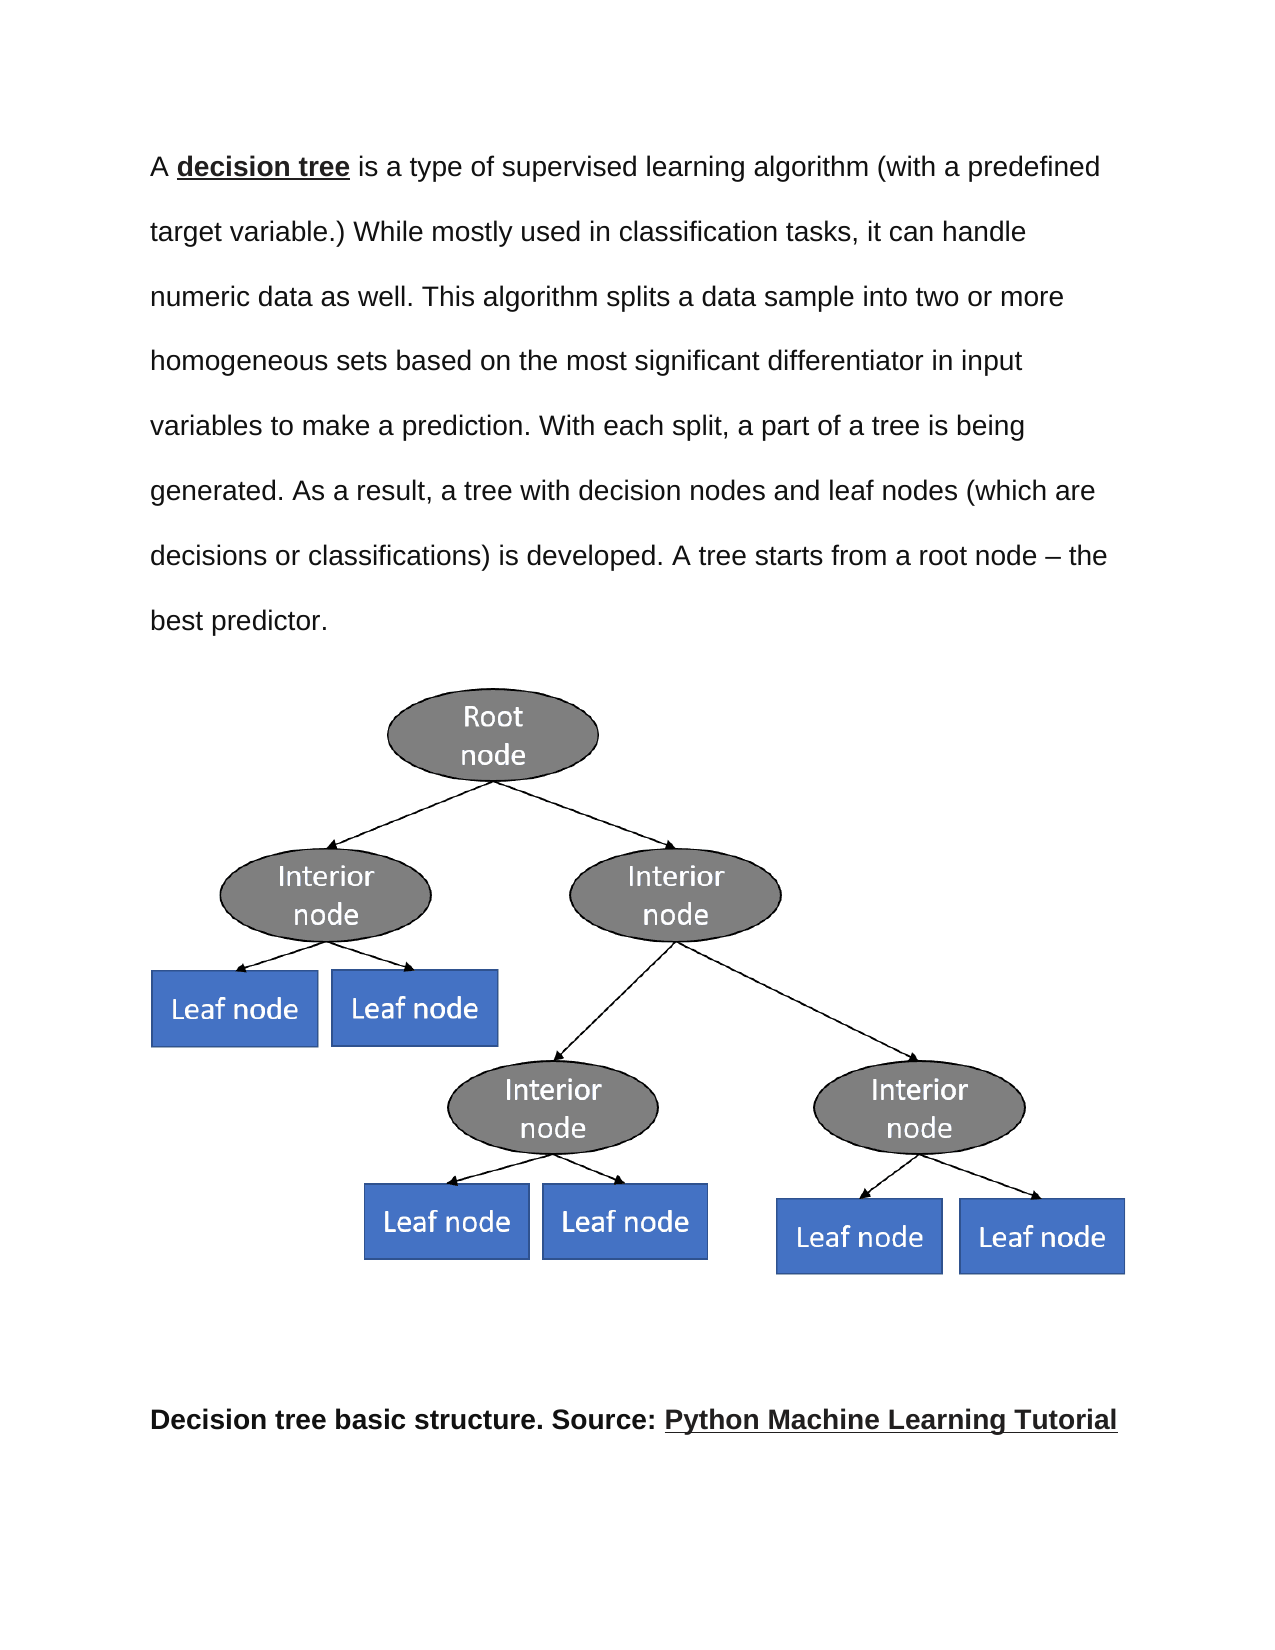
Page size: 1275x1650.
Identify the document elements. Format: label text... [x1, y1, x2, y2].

text A decision tree is a type of supervised learning algorithm (with a predefined target variable.) While mostly used in classification tasks, it can handle numeric data as well. This algorithm splits a data sample into two or more homogeneous sets based on the most significant differentiator in input variables to make a prediction. With each split, a part of a tree is being generated. As a result, a tree with decision nodes and leaf nodes (which are decisions or classifications) is developed. A tree starts from a root node – the best predictor. [150, 150, 1125, 636]
picture [150, 687, 1125, 1275]
